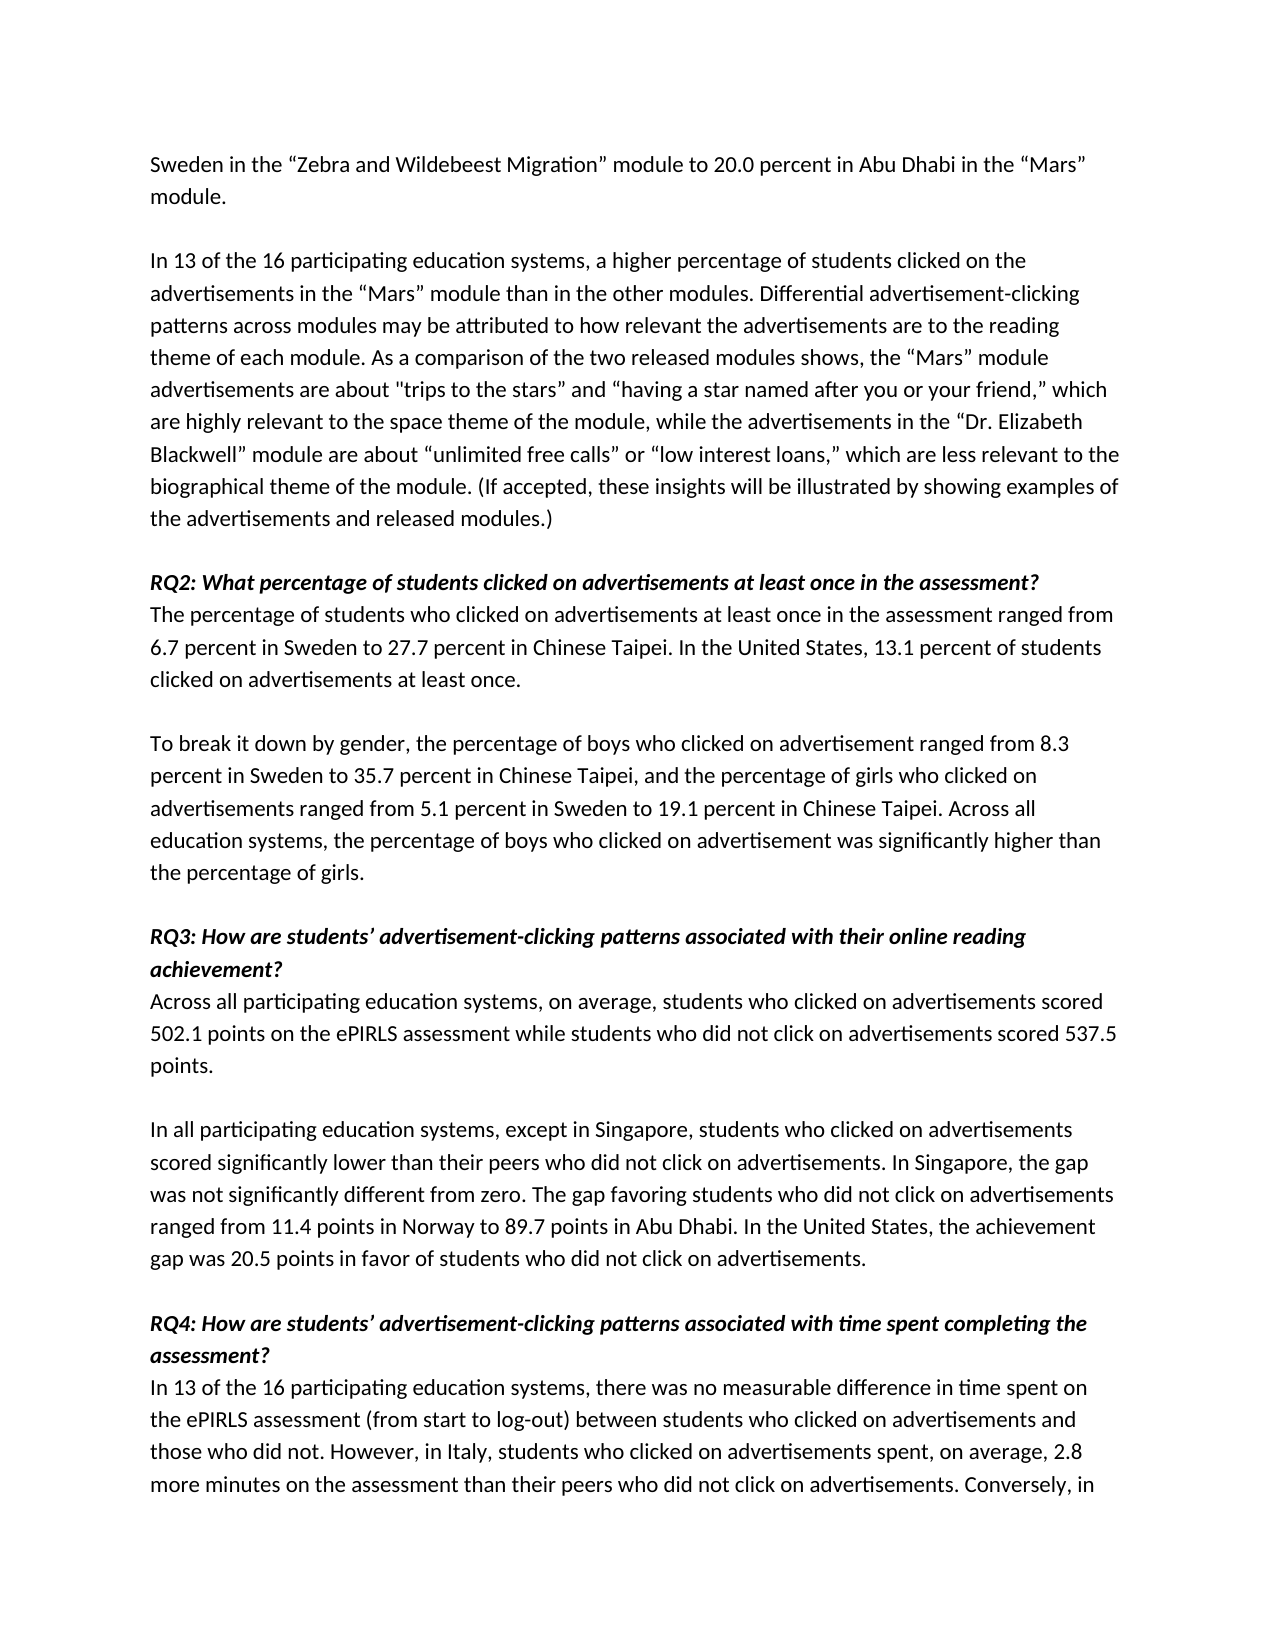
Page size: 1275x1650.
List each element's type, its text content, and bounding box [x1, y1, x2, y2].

text RQ4: How are students’ advertisement-clicking patterns associated with time spent completing the assessment? [150, 1309, 1125, 1369]
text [150, 150, 1125, 210]
text The percentage of students who clicked on advertisements at least once in the assessment ranged from 6.7 percent in Sweden to 27.7 percent in Chinese Taipei. In the United States, 13.1 percent of students clicked on advertisements at least once. [150, 601, 1125, 693]
text Across all participating education systems, on average, students who clicked on advertisements scored 502.1 points on the ePIRLS assessment while students who did not click on advertisements scored 537.5 points. [150, 987, 1125, 1079]
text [150, 1373, 1125, 1498]
text In 13 of the 16 participating education systems, a higher percentage of students clicked on the advertisements in the “Mars” module than in the other modules. Differential advertisement-clicking patterns across modules may be attributed to how relevant the advertisements are to the reading theme of each module. As a comparison of the two released modules shows, the “Mars” module advertisements are about "trips to the stars” and “having a star named after you or your friend,” which are highly relevant to the space theme of the module, while the advertisements in the “Dr. Elizabeth Blackwell” module are about “unlimited free calls” or “low interest loans,” which are less relevant to the biographical theme of the module. (If accepted, these insights will be illustrated by showing examples of the advertisements and released modules.) [150, 247, 1125, 532]
text To break it down by gender, the percentage of boys who clicked on advertisement ranged from 8.3 percent in Sweden to 35.7 percent in Chinese Taipei, and the percentage of girls who clicked on advertisements ranged from 5.1 percent in Sweden to 19.1 percent in Chinese Taipei. Across all education systems, the percentage of boys who clicked on advertisement was significantly higher than the percentage of girls. [150, 729, 1125, 886]
text RQ3: How are students’ advertisement-clicking patterns associated with their online reading achievement? [150, 922, 1125, 983]
text RQ2: What percentage of students clicked on advertisements at least once in the assessment? [150, 568, 1125, 596]
text In all participating education systems, except in Singapore, students who clicked on advertisements scored significantly lower than their peers who did not click on advertisements. In Singapore, the gap was not significantly different from zero. The gap favoring students who did not click on advertisements ranged from 11.4 points in Norway to 89.7 points in Abu Dhabi. In the United States, the achievement gap was 20.5 points in favor of students who did not click on advertisements. [150, 1116, 1125, 1272]
